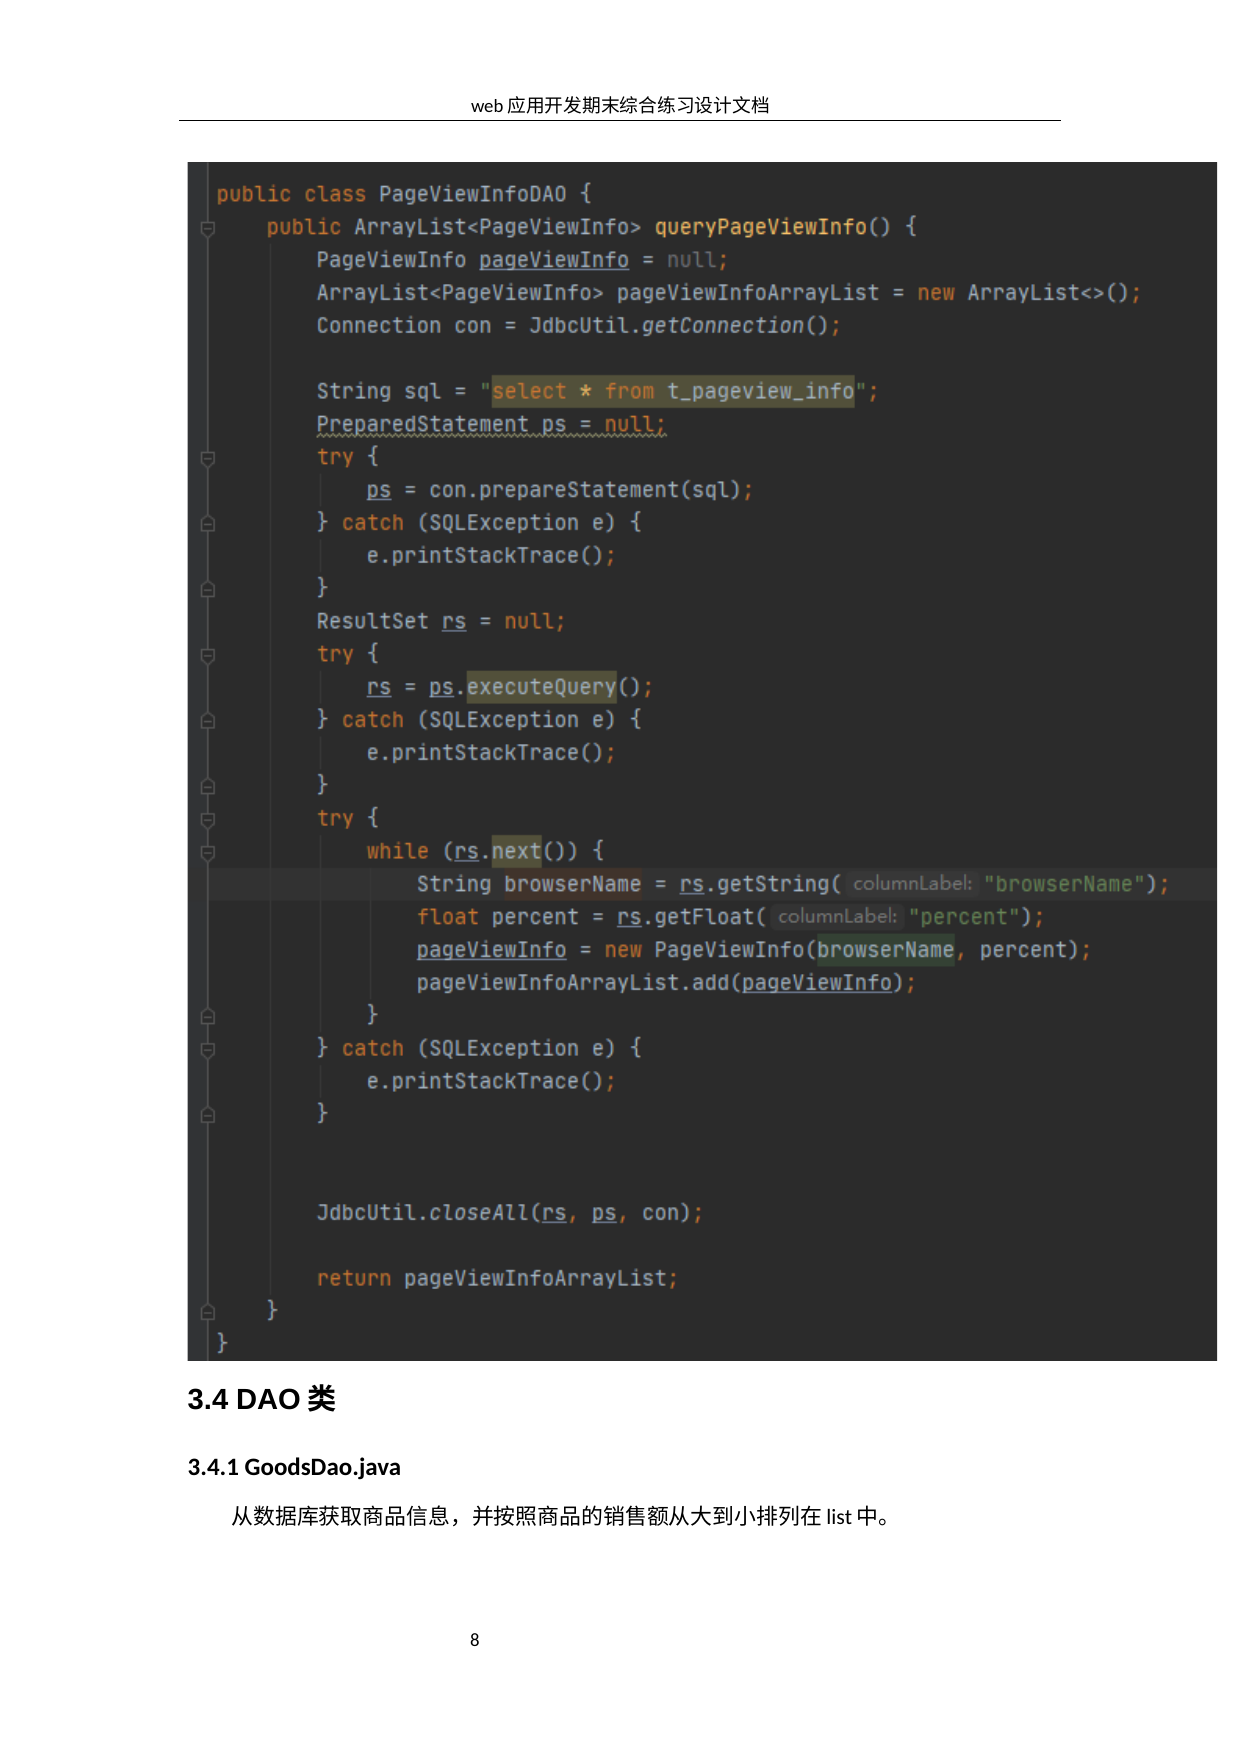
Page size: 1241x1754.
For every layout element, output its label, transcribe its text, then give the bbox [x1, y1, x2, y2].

picture [187, 162, 1218, 1361]
subtitle 3.4.1 GoodsDao.java [187, 1451, 1053, 1483]
text 从数据库获取商品信息，并按照商品的销售额从大到小排列在list中。 [187, 1498, 1053, 1531]
subtitle 3.4 DAO类 [187, 1364, 1053, 1429]
